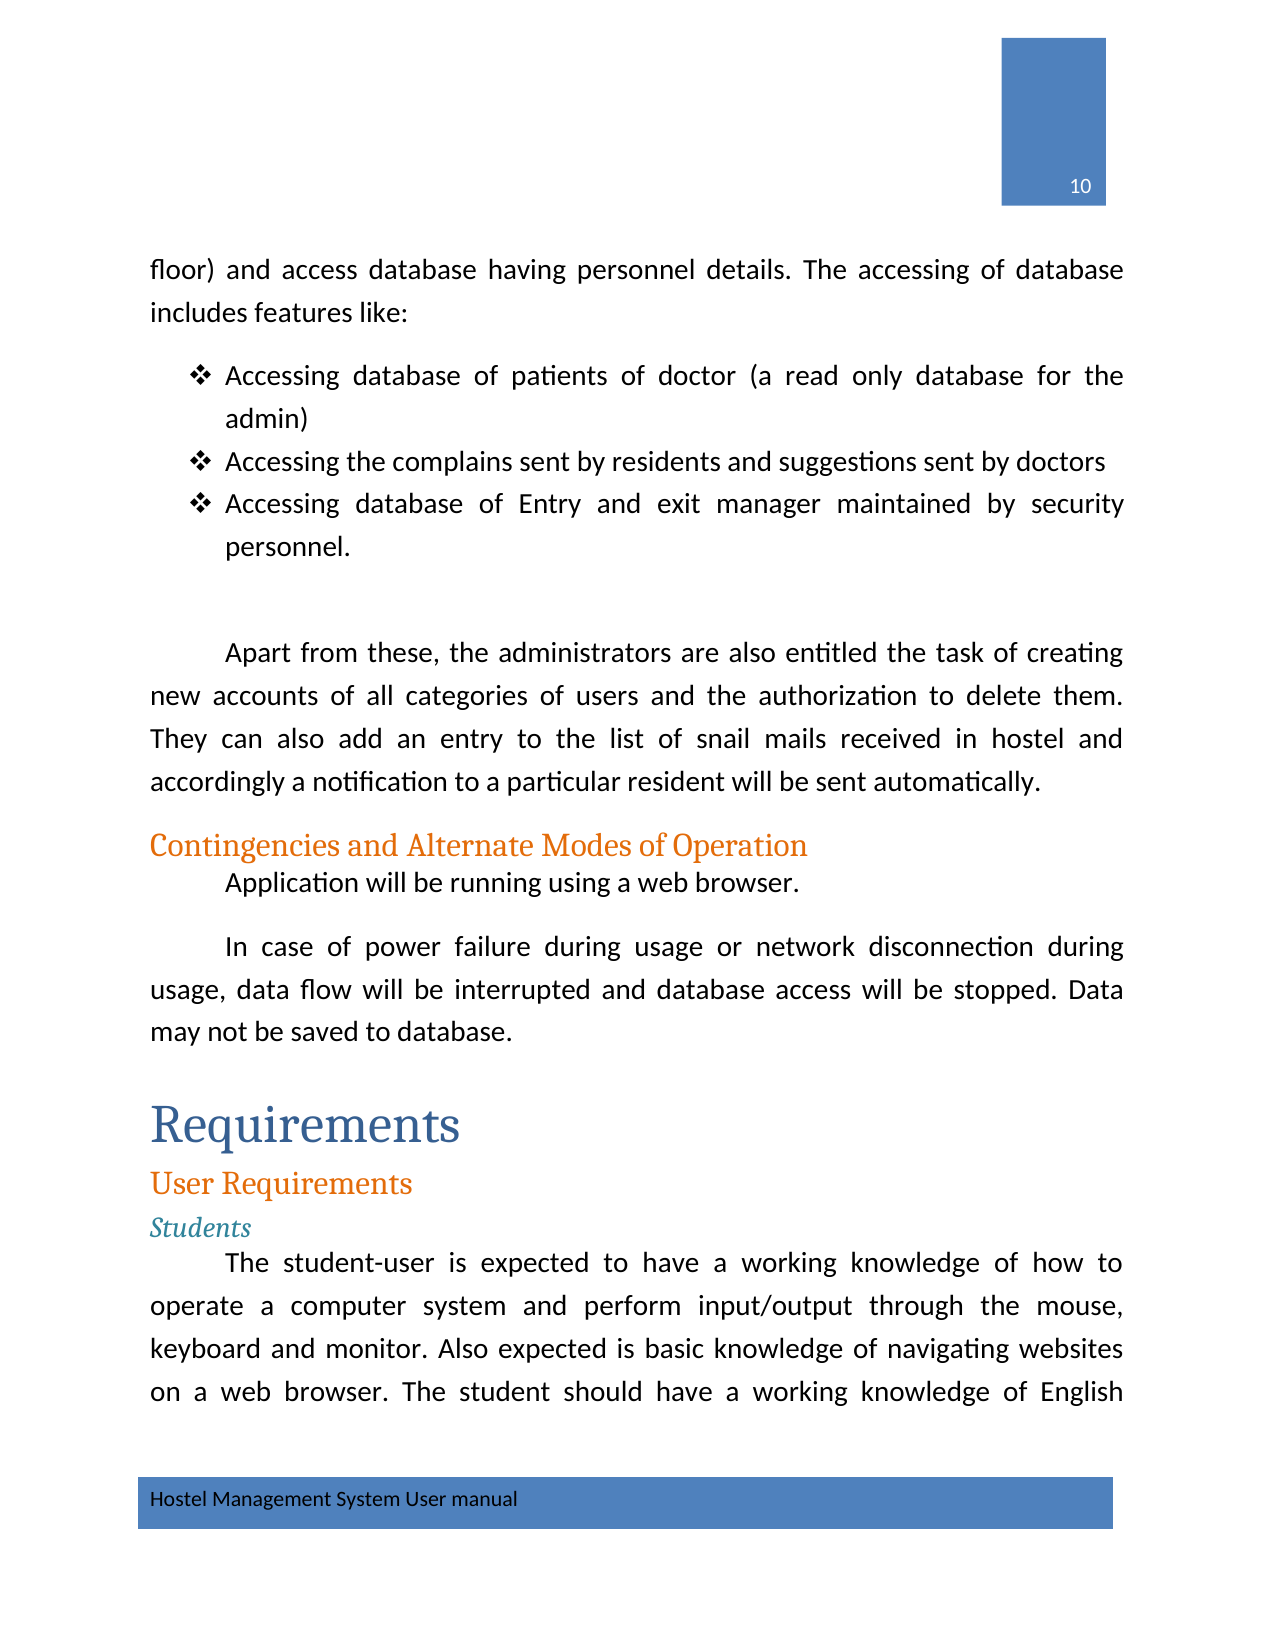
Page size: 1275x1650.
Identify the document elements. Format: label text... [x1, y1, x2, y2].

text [150, 167, 1125, 329]
subtitle Contingencies and Alternate Modes of Operation [150, 826, 1125, 864]
subtitle Students [150, 1211, 1125, 1244]
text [150, 1244, 1125, 1408]
text In case of power failure during usage or network disconnection during usage, data flow will be interrupted and database access will be stopped. Data may not be saved to database. [150, 928, 1125, 1049]
subtitle Requirements [150, 1094, 1125, 1156]
text Apart from these, the administrators are also entitled the task of creating new accounts of all categories of users and the authorization to delete them. They can also add an entry to the list of snail mails received in hostel and accordingly a notification to a particular resident will be sent automatically. [150, 634, 1125, 798]
list Accessing the complains sent by residents and suggestions sent by doctors [187, 443, 1125, 478]
list Accessing database of patients of doctor (a read only database for the admin) [187, 357, 1125, 436]
text Application will be running using a web browser. [150, 864, 1125, 900]
subtitle User Requirements [150, 1164, 1125, 1203]
list Accessing database of Entry and exit manager maintained by security personnel. [187, 486, 1125, 564]
